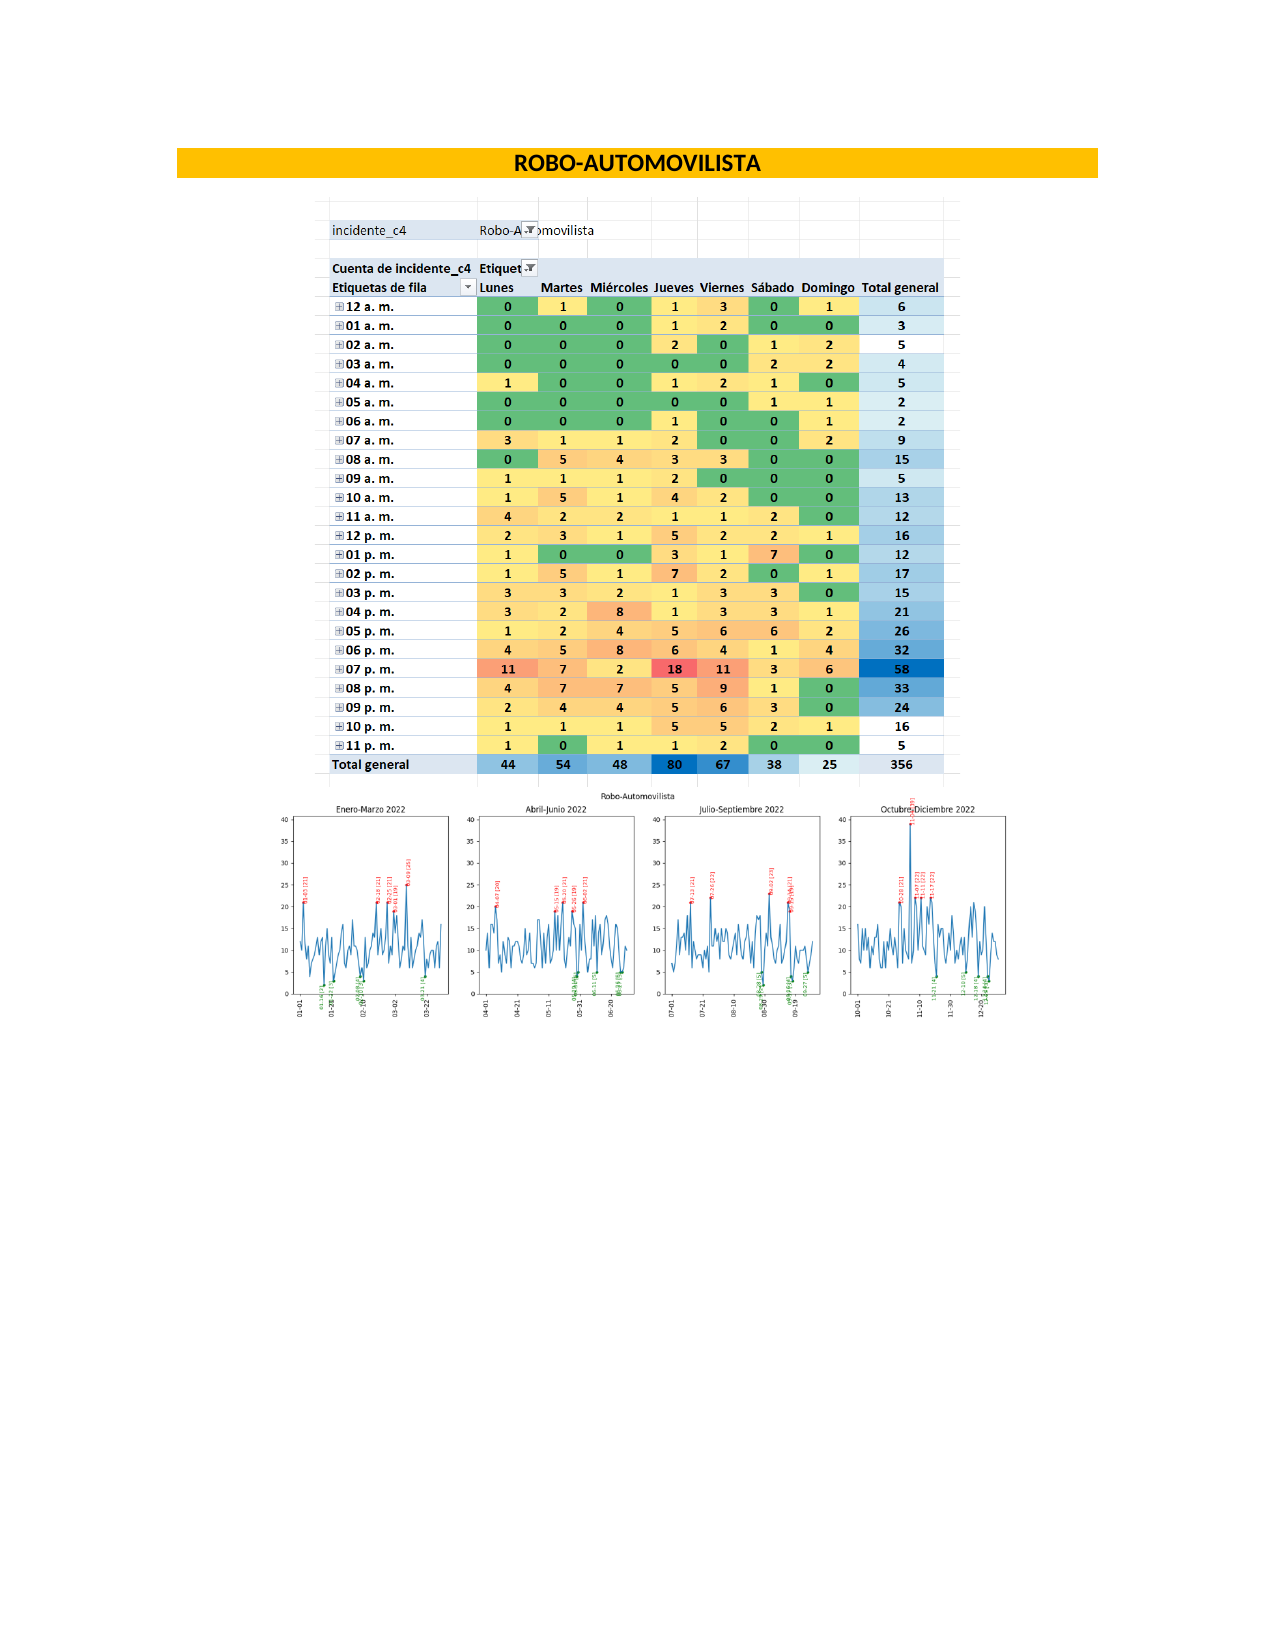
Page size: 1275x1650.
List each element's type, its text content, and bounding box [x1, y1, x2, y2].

text ROBO-AUTOMOVILISTA [177, 148, 1098, 178]
picture [314, 197, 961, 787]
picture [178, 788, 1097, 1019]
